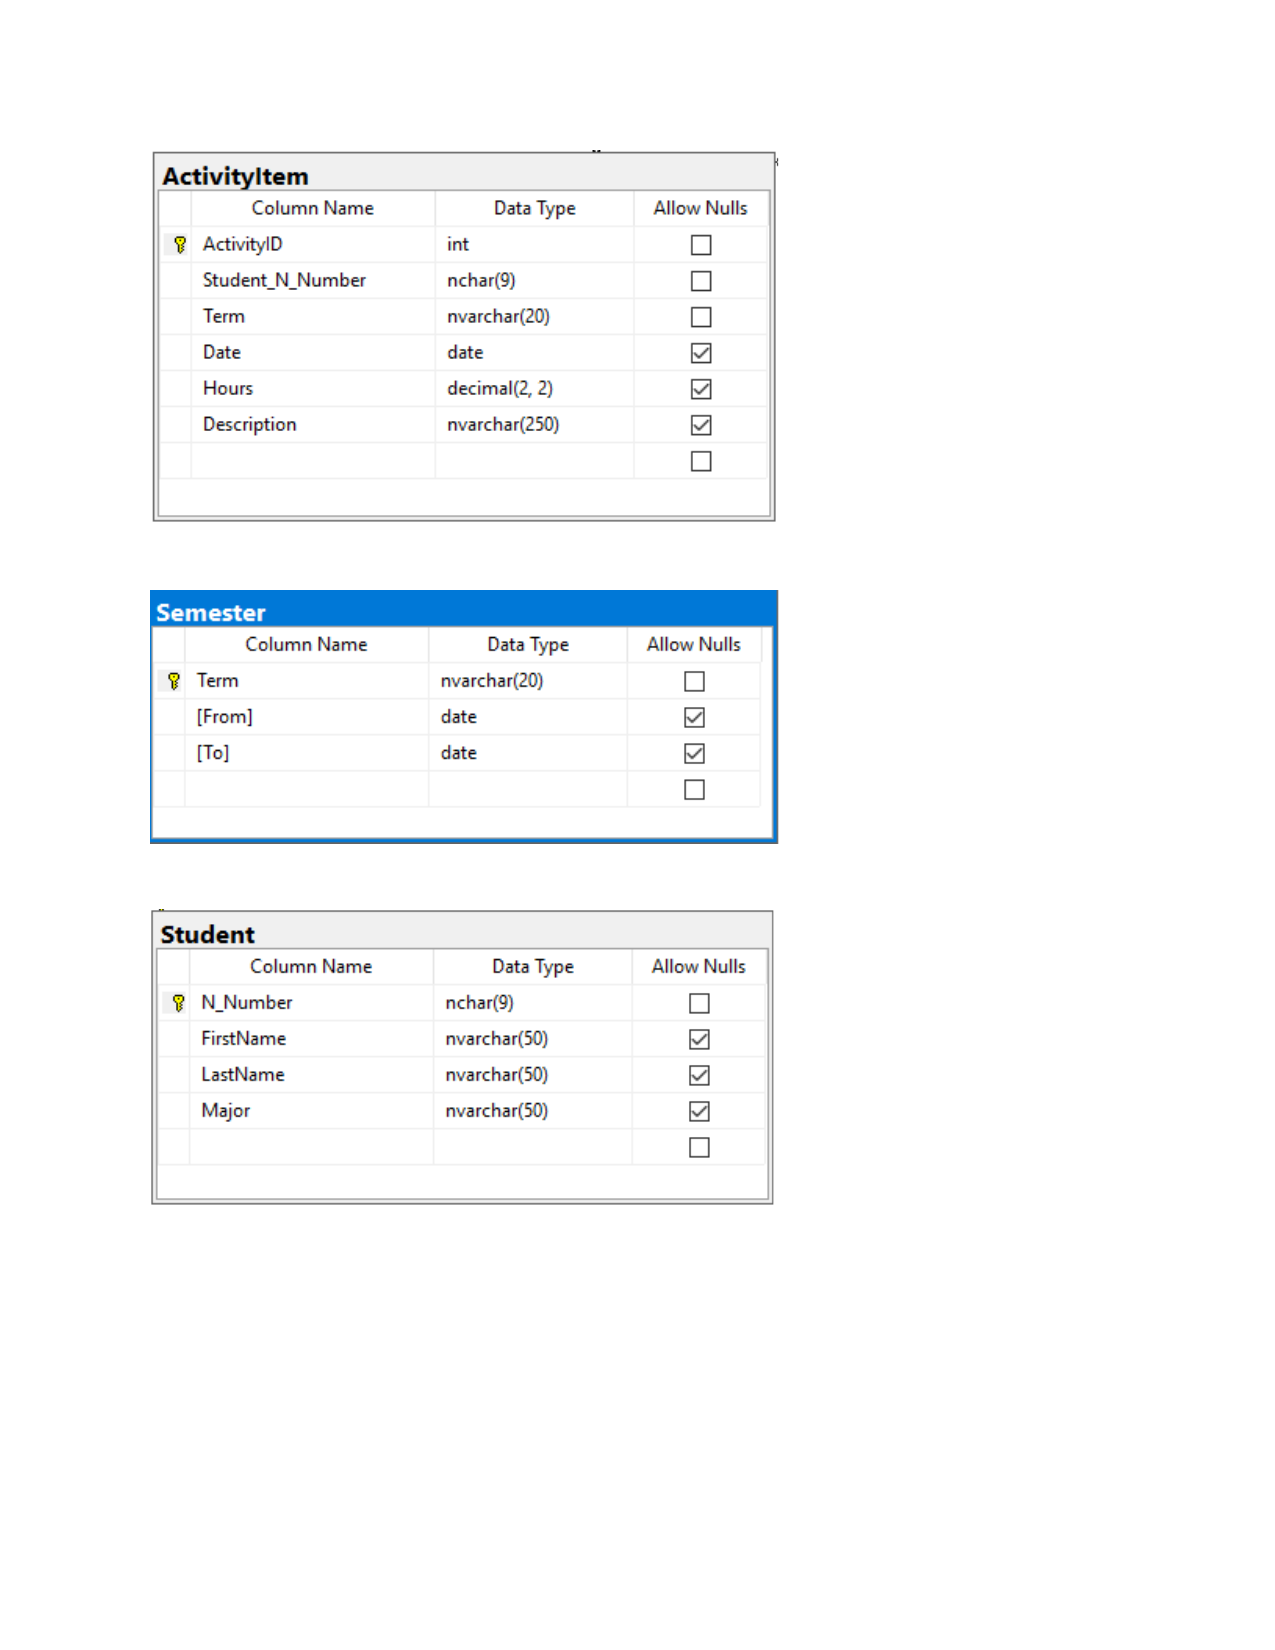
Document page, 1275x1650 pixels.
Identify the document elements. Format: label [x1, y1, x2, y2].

picture [150, 150, 779, 525]
picture [150, 590, 780, 844]
picture [150, 909, 774, 1208]
